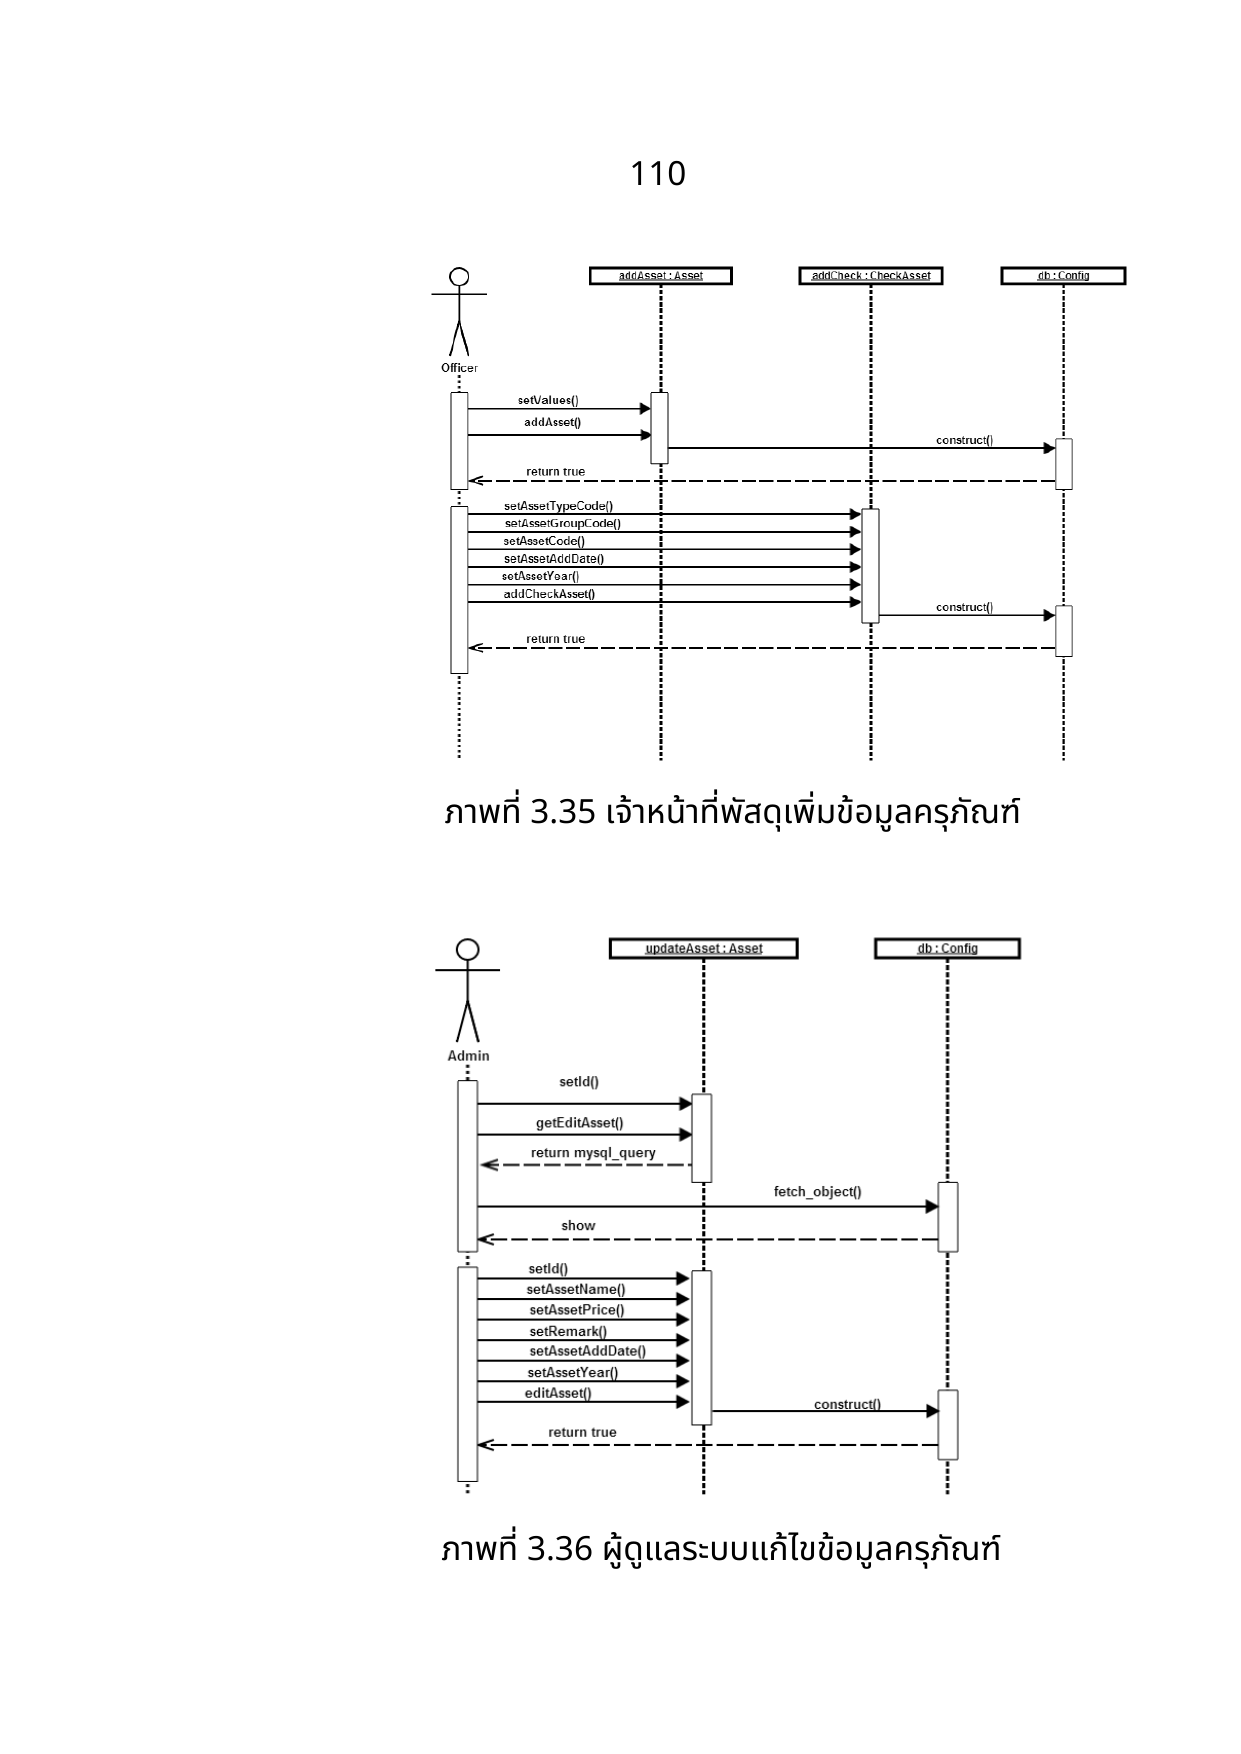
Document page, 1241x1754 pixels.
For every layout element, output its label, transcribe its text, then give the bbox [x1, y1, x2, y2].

picture [352, 240, 1143, 782]
picture [401, 898, 1042, 1519]
list ภาพที่ 3.35 เจ้าหน้าที่พัสดุเพิ่มข้อมูลครุภัณฑ์ [375, 788, 1090, 839]
list ภาพที่ 3.36 ผู้ดูแลระบบแก้ไขข้อมูลครุภัณฑ์ [352, 1525, 1090, 1576]
